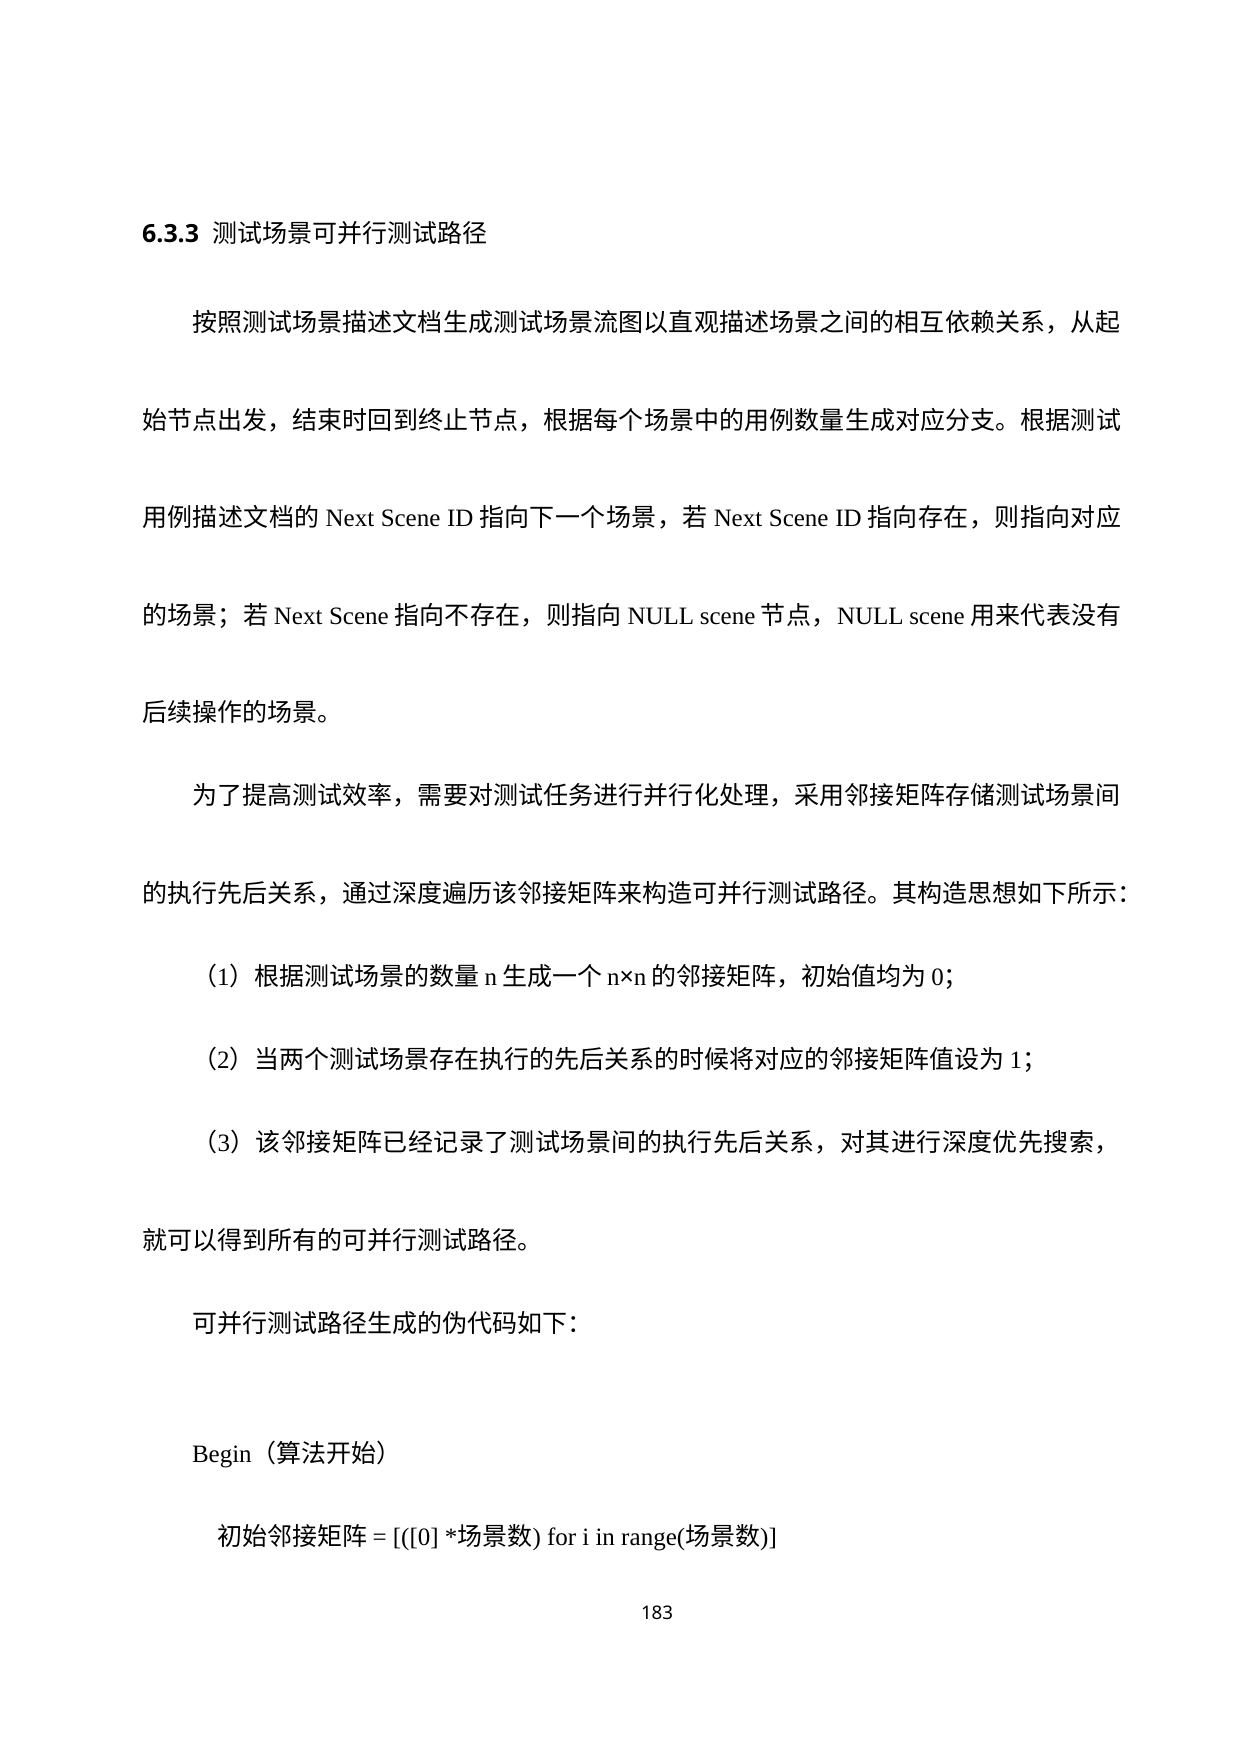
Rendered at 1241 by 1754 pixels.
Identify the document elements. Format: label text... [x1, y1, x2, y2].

text Begin（算法开始） [142, 1419, 1122, 1484]
subtitle 测试场景可并行测试路径 [142, 199, 1122, 264]
text 为了提高测试效率，需要对测试任务进行并行化处理，采用邻接矩阵存储测试场景间的执行先后关系，通过深度遍历该邻接矩阵来构造可并行测试路径。其构造思想如下所示： [142, 761, 1122, 924]
text （2）当两个测试场景存在执行的先后关系的时候将对应的邻接矩阵值设为1； [142, 1025, 1122, 1090]
text 按照测试场景描述文档生成测试场景流图以直观描述场景之间的相互依赖关系，从起始节点出发，结束时回到终止节点，根据每个场景中的用例数量生成对应分支。根据测试用例描述文档的Next Scene ID指向下一个场景，若Next Scene ID指向存在，则指向对应的场景；若Next Scene指向不存在，则指向NULL scene节点，NULL scene用来代表没有后续操作的场景。 [142, 288, 1122, 743]
text 初始邻接矩阵 = [([0] *场景数) for i in range(场景数)] [142, 1502, 1122, 1567]
text （3）该邻接矩阵已经记录了测试场景间的执行先后关系，对其进行深度优先搜索，就可以得到所有的可并行测试路径。 [142, 1108, 1122, 1271]
text 可并行测试路径生成的伪代码如下： [142, 1289, 1122, 1354]
text （1）根据测试场景的数量n生成一个n×n的邻接矩阵，初始值均为0； [142, 942, 1122, 1007]
